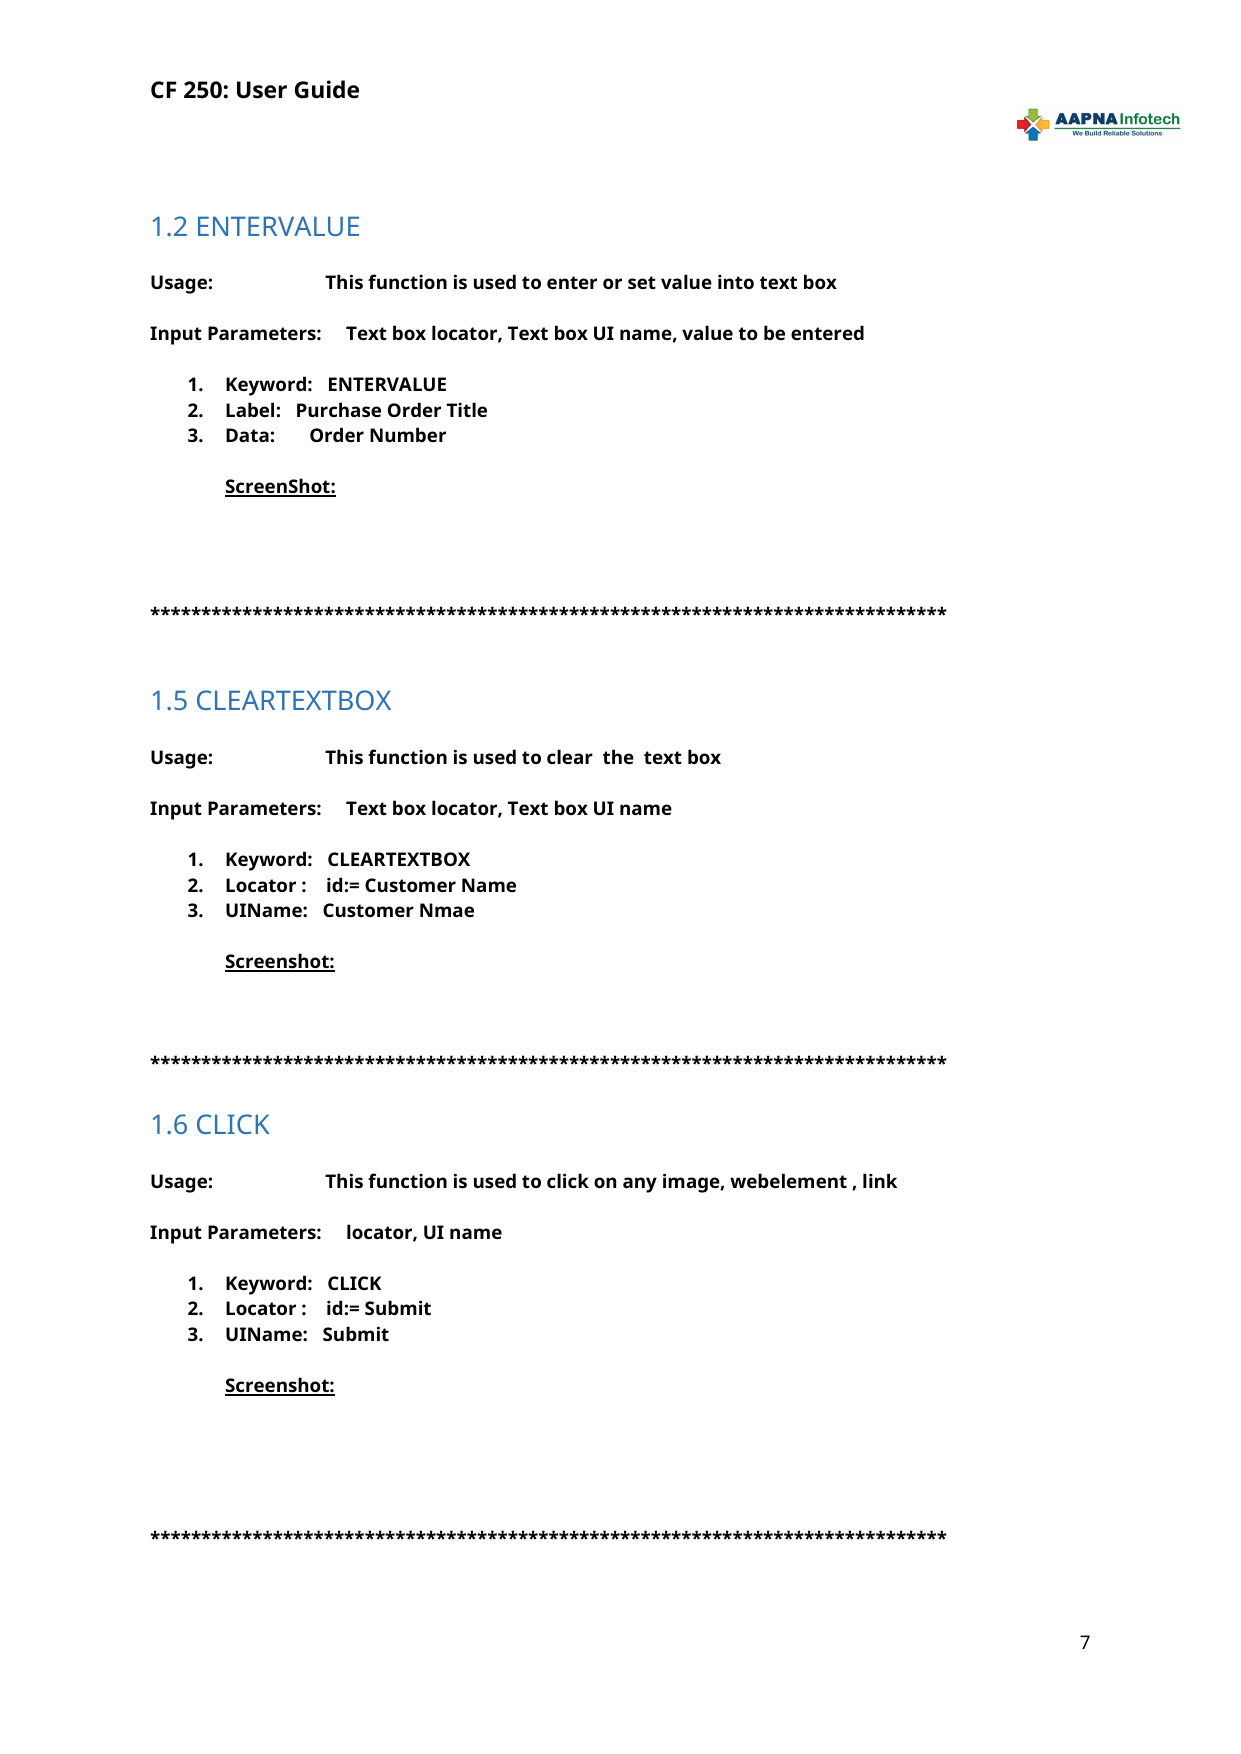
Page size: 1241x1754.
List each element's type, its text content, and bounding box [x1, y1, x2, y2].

text Input Parameters: Text box locator, Text box UI name, value to be entered [150, 320, 1090, 346]
text Input Parameters: locator, UI name [150, 1219, 1090, 1245]
text ScreenShot: [225, 473, 1090, 499]
list Data: Order Number [187, 422, 1090, 448]
text Input Parameters: Text box locator, Text box UI name [150, 795, 1090, 821]
text Usage: This function is used to enter or set value into text box [150, 269, 1090, 295]
list UIName: Submit [187, 1321, 1090, 1347]
text Screenshot: [225, 948, 1090, 974]
subtitle 1.5 CLEARTEXTBOX [150, 682, 1090, 719]
text ****************************************************************************** [150, 1525, 1090, 1551]
text Usage: This function is used to clear the text box [150, 744, 1090, 770]
list Keyword: ENTERVALUE [187, 371, 1090, 397]
subtitle 1.2 ENTERVALUE [150, 207, 1090, 244]
list Keyword: CLICK [187, 1270, 1090, 1296]
text ****************************************************************************** [150, 601, 1090, 627]
list Keyword: CLEARTEXTBOX [187, 846, 1090, 872]
list Locator : id:= Submit [187, 1296, 1090, 1321]
text Usage: This function is used to click on any image, webelement , link [150, 1168, 1090, 1194]
text ****************************************************************************** [150, 1051, 1090, 1076]
picture [1014, 105, 1184, 147]
list Locator : id:= Customer Name [187, 872, 1090, 897]
list Label: Purchase Order Title [187, 397, 1090, 422]
subtitle 1.6 CLICK [150, 1106, 1090, 1143]
list UIName: Customer Nmae [187, 897, 1090, 923]
text Screenshot: [225, 1372, 1090, 1398]
